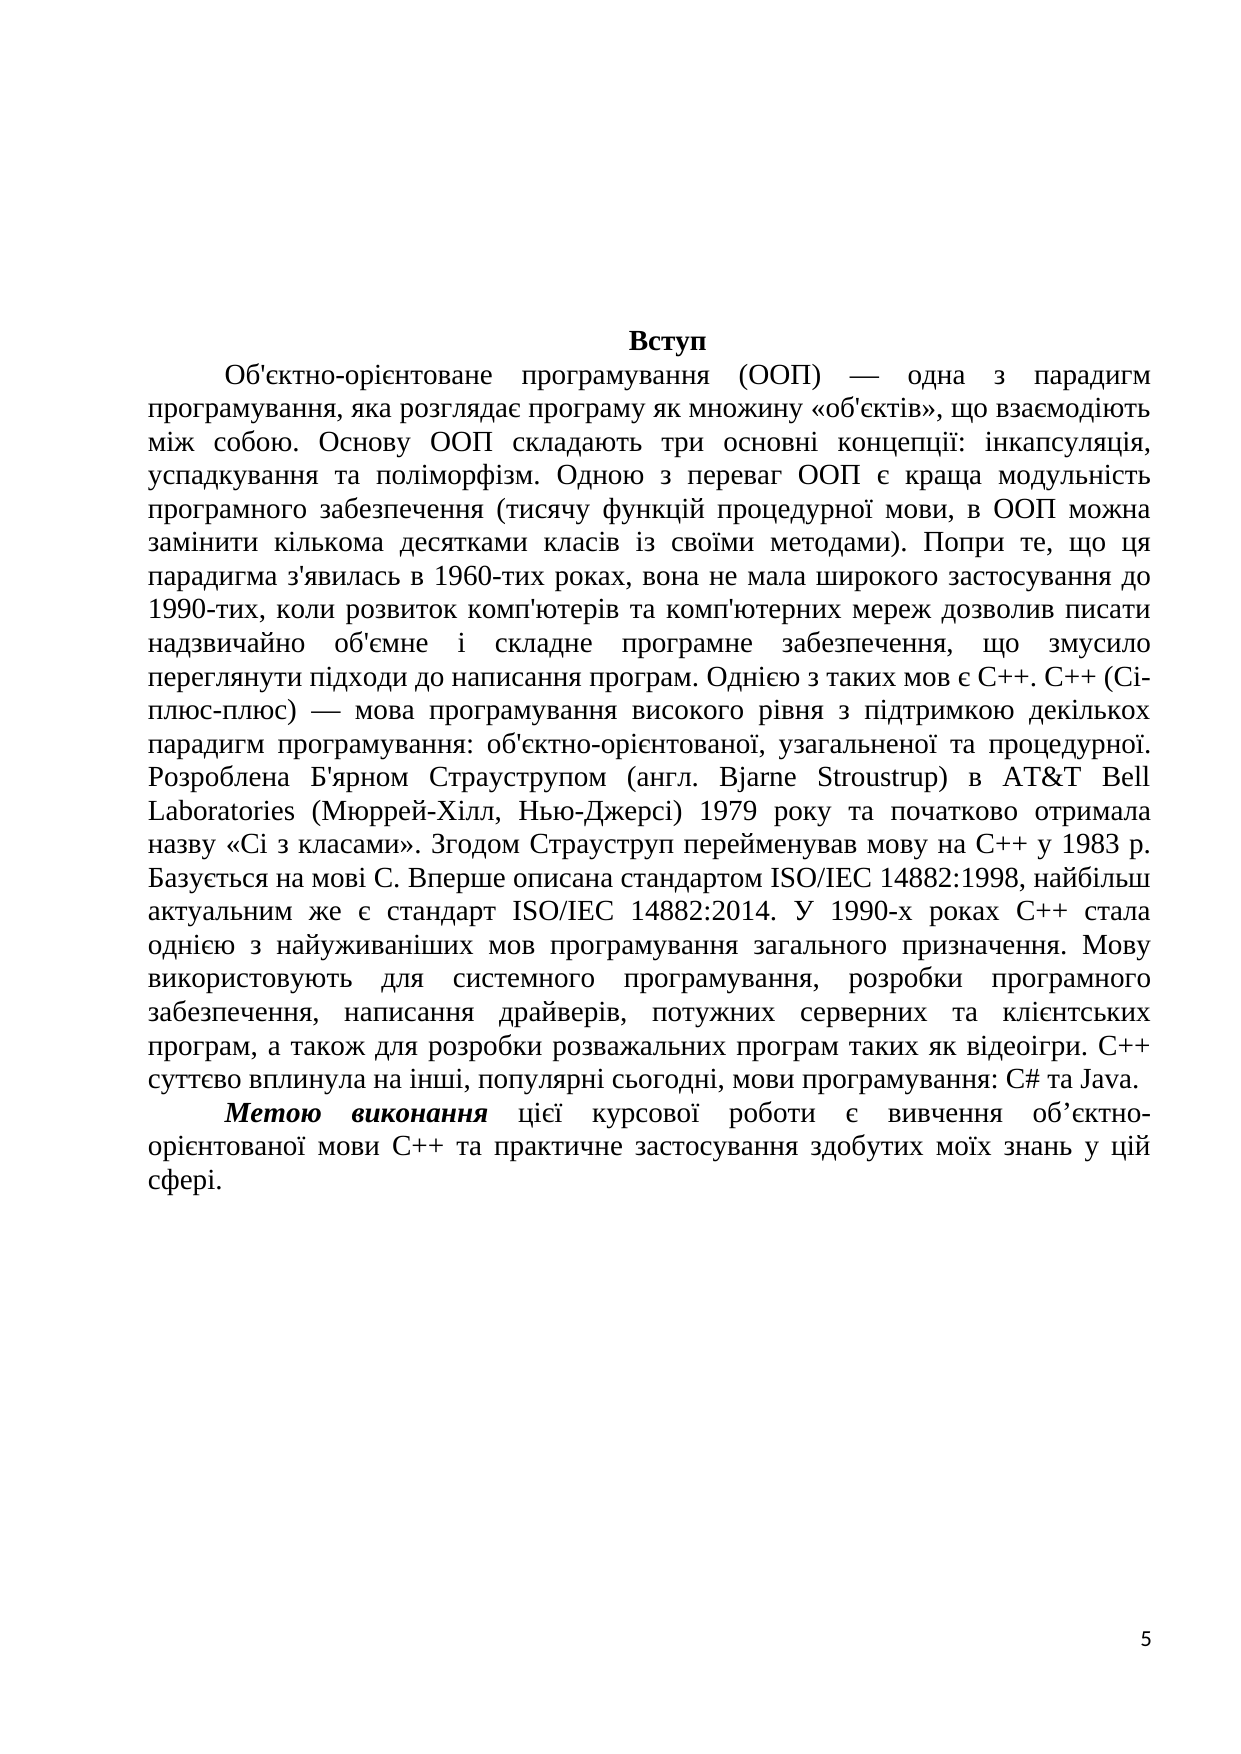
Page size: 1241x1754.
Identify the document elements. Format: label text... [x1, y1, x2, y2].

text Вступ [183, 323, 1152, 357]
text Метою виконання цієї курсової роботи є вивчення об’єктно-орієнтованої мови С++ та практичне застосування здобутих моїх знань у цій сфері. [148, 1095, 1152, 1195]
text Об'єктно-орієнтоване програмування (ООП) — одна з парадигм програмування, яка розглядає програму як множину «об'єктів», що взаємодіють між собою. Основу ООП складають три основні концепції: інкапсуляція, успадкування та поліморфізм. Одною з переваг ООП є краща модульність програмного забезпечення (тисячу функцій процедурної мови, в ООП можна замінити кількома десятками класів із своїми методами). Попри те, що ця парадигма з'явилась в 1960-тих роках, вона не мала широкого застосування до 1990-тих, коли розвиток комп'ютерів та комп'ютерних мереж дозволив писати надзвичайно об'ємне і складне програмне забезпечення, що змусило переглянути підходи до написання програм. Однією з таких мов є С++. C++ (Сі-плюс-плюс) — мова програмування високого рівня з підтримкою декількох парадигм програмування: об'єктно-орієнтованої, узагальненої та процедурної. Розроблена Б'ярном Страуструпом (англ. Bjarne Stroustrup) в AT&T Bell Laboratories (Мюррей-Хілл, Нью-Джерсі) 1979 року та початково отримала назву «Сі з класами». Згодом Страуструп перейменував мову на C++ у 1983 р. Базується на мові С. Вперше описана стандартом ISO/IEC 14882:1998, найбільш актуальним же є стандарт ISO/IEC 14882:2014. У 1990-х роках С++ стала однією з найуживаніших мов програмування загального призначення. Мову використовують для системного програмування, розробки програмного забезпечення, написання драйверів, потужних серверних та клієнтських програм, а також для розробки розважальних програм таких як відеоігри. С++ суттєво вплинула на інші, популярні сьогодні, мови програмування: С# та Java. [148, 357, 1152, 1095]
